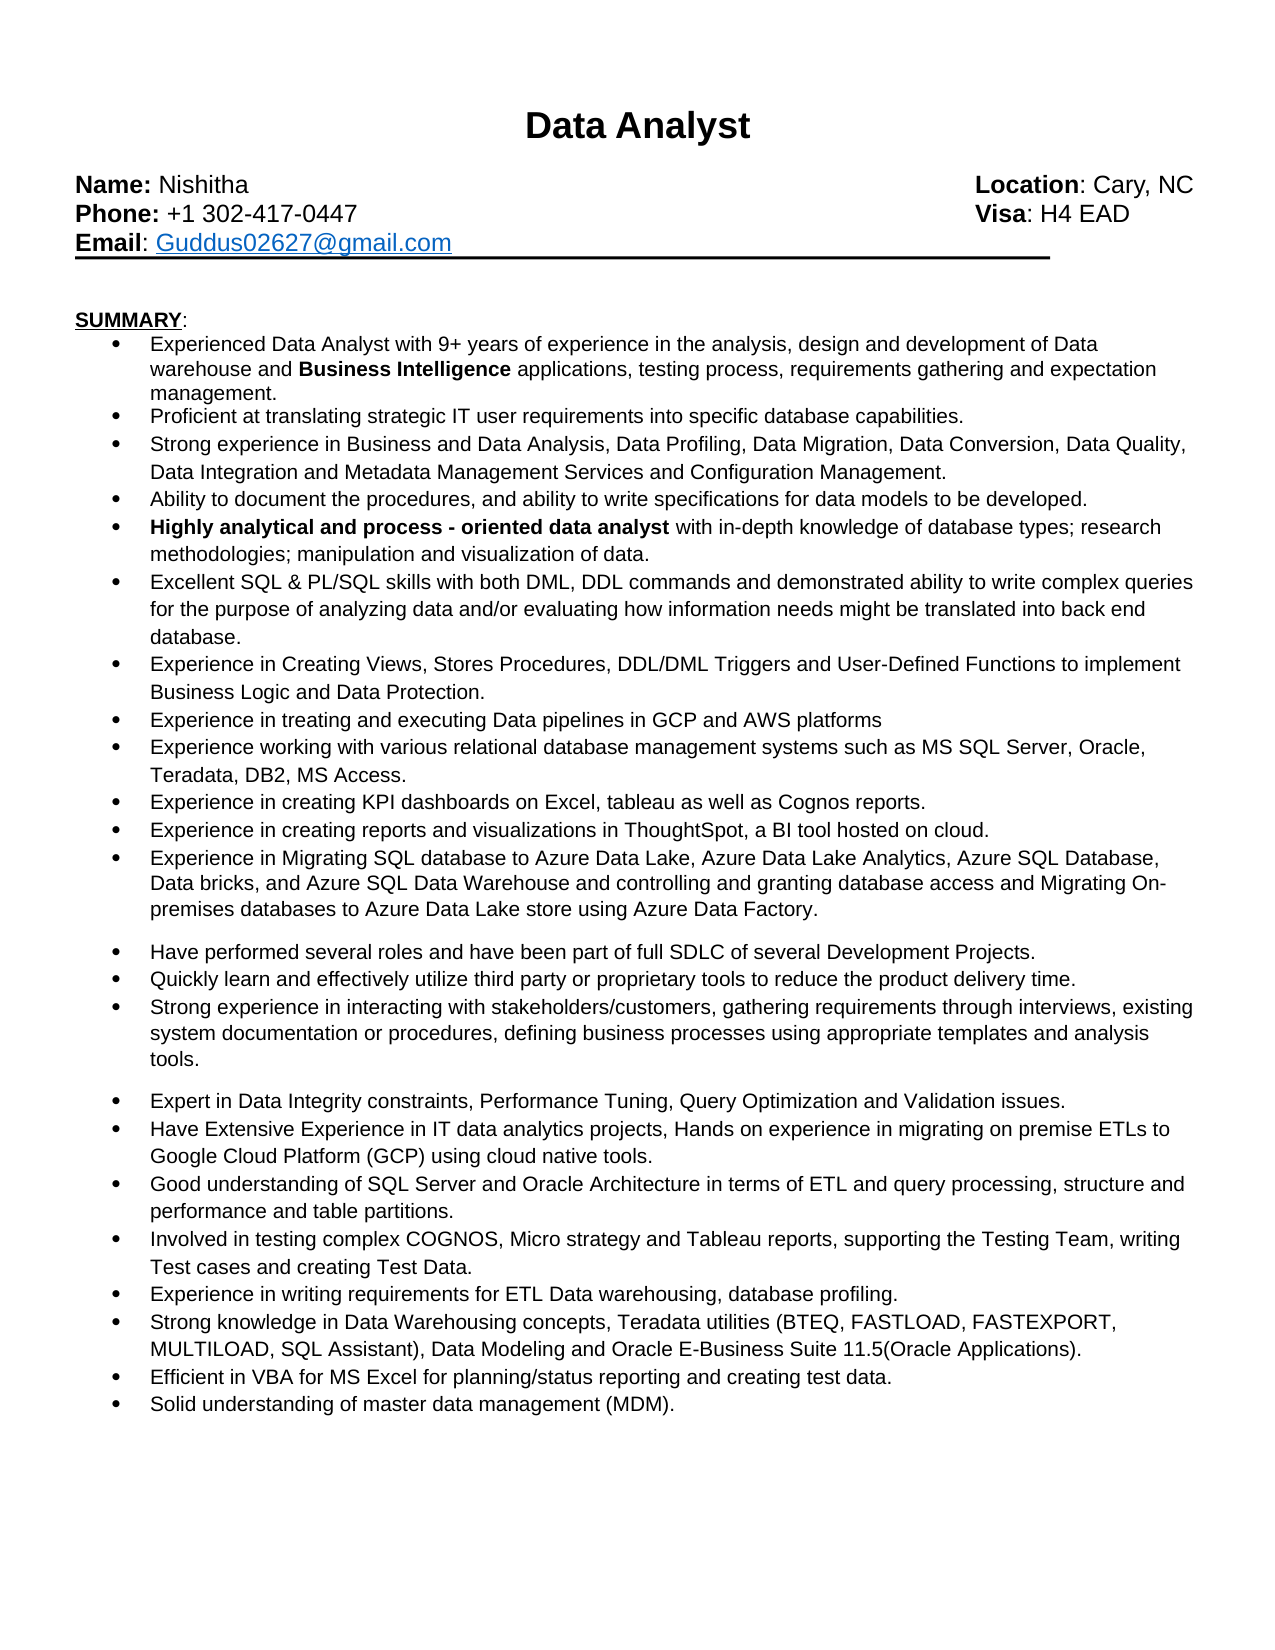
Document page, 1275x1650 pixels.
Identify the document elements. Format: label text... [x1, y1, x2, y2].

list Ability to document the procedures, and ability to write specifications for data models to be developed. [112, 487, 1200, 511]
list Experience in creating KPI dashboards on Excel, tableau as well as Cognos reports. [112, 790, 1200, 814]
list Experience working with various relational database management systems such as MS SQL Server, Oracle, Teradata, DB2, MS Access. [112, 735, 1200, 787]
list Excellent SQL & PL/SQL skills with both DML, DDL commands and demonstrated ability to write complex queries for the purpose of analyzing data and/or evaluating how information needs might be translated into back end database. [112, 570, 1200, 649]
list Strong experience in Business and Data Analysis, Data Profiling, Data Migration, Data Conversion, Data Quality, Data Integration and Metadata Management Services and Configuration Management. [112, 432, 1200, 483]
list Have Extensive Experience in IT data analytics projects, Hands on experience in migrating on premise ETLs to Google Cloud Platform (GCP) using cloud native tools. [112, 1117, 1200, 1168]
list Experience in treating and executing Data pipelines in GCP and AWS platforms [112, 707, 1200, 731]
list Involved in testing complex COGNOS, Micro strategy and Tableau reports, supporting the Testing Team, writing Test cases and creating Test Data. [112, 1227, 1200, 1278]
list Experience in creating reports and visualizations in ThoughtSpot, a BI tool hosted on cloud. [112, 818, 1200, 842]
list Solid understanding of master data management (MDM). [112, 1392, 1200, 1416]
list Experience in writing requirements for ETL Data warehousing, database profiling. [112, 1282, 1200, 1306]
list Experienced Data Analyst with 9+ years of experience in the analysis, design and development of Data warehouse and Business Intelligence applications, testing process, requirements gathering and expectation management. [112, 332, 1200, 404]
list Expert in Data Integrity constraints, Performance Tuning, Query Optimization and Validation issues. [112, 1089, 1200, 1113]
list Good understanding of SQL Server and Oracle Architecture in terms of ETL and query processing, structure and performance and table partitions. [112, 1172, 1200, 1223]
list Efficient in VBA for MS Excel for planning/status reporting and creating test data. [112, 1365, 1200, 1389]
list Strong knowledge in Data Warehousing concepts, Teradata utilities (BTEQ, FASTLOAD, FASTEXPORT, MULTILOAD, SQL Assistant), Data Modeling and Oracle E-Business Suite 11.5(Oracle Applications). [112, 1309, 1200, 1361]
text Name: Nishitha Location: Cary, NC [75, 170, 1200, 199]
list Experience in Creating Views, Stores Procedures, DDL/DML Triggers and User-Defined Functions to implement Business Logic and Data Protection. [112, 652, 1200, 704]
text SUMMARY: [75, 308, 1200, 332]
list Have performed several roles and have been part of full SDLC of several Development Projects. [112, 939, 1200, 964]
list Experience in Migrating SQL database to Azure Data Lake, Azure Data Lake Analytics, Azure SQL Database, Data bricks, and Azure SQL Data Warehouse and controlling and granting database access and Migrating On-premises databases to Azure Data Lake store using Azure Data Factory. [112, 845, 1200, 921]
text Data Analyst [75, 103, 1200, 146]
list Strong experience in interacting with stakeholders/customers, gathering requirements through interviews, existing system documentation or procedures, defining business processes using appropriate templates and analysis tools. [112, 995, 1200, 1071]
list Quickly learn and effectively utilize third party or proprietary tools to reduce the product delivery time. [112, 967, 1200, 991]
list Highly analytical and process - oriented data analyst with in-depth knowledge of database types; research methodologies; manipulation and visualization of data. [112, 514, 1200, 566]
text Email: Guddus02627@gmail.com [75, 228, 1200, 284]
text Phone: +1 302-417-0447 Visa: H4 EAD [75, 199, 1200, 228]
list Proficient at translating strategic IT user requirements into specific database capabilities. [112, 404, 1200, 428]
